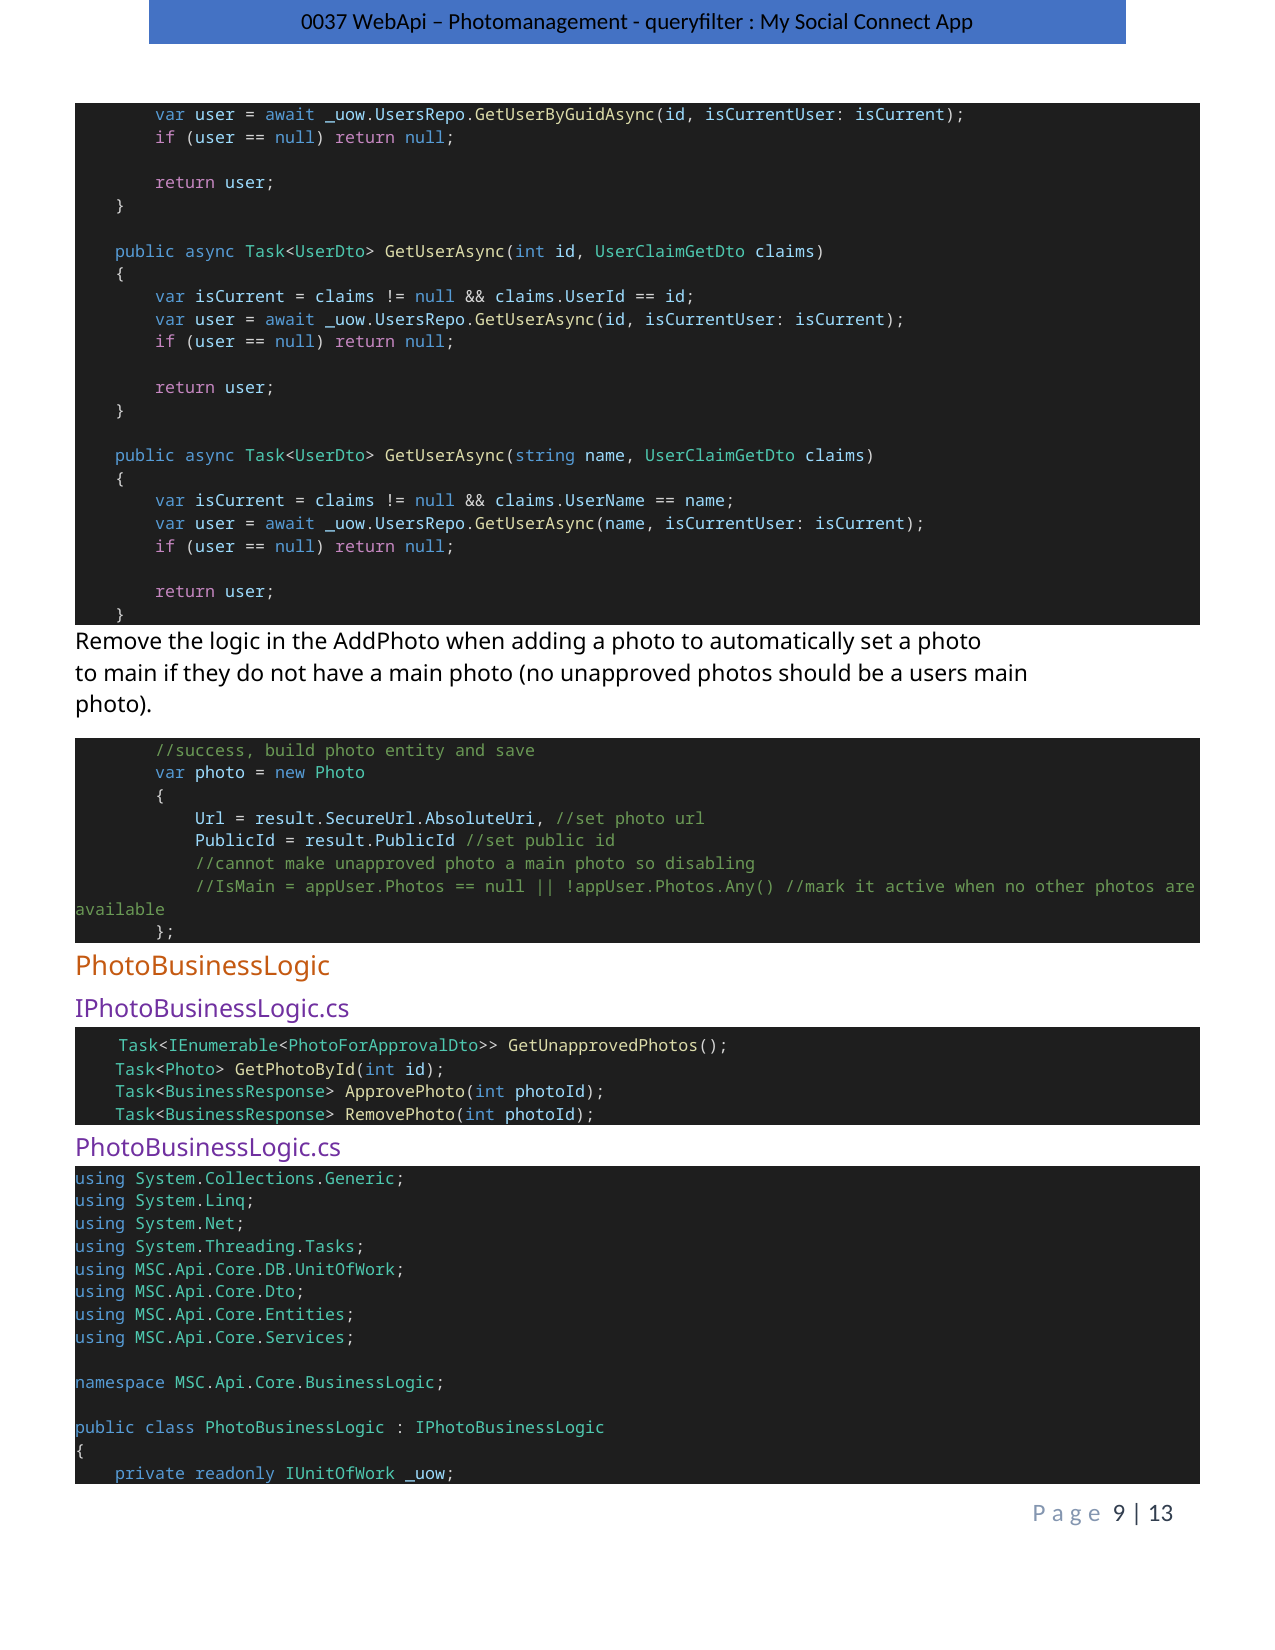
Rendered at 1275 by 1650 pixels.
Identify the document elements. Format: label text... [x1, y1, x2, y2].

text return user; [75, 376, 1200, 398]
text if (user == null) return null; [75, 534, 1200, 557]
text //cannot make unapproved photo a main photo so disabling [75, 852, 1200, 874]
text using MSC.Api.Core.Dto; [75, 1280, 1200, 1303]
text } [75, 194, 1200, 217]
text if (user == null) return null; [75, 330, 1200, 353]
text return user; [75, 171, 1200, 194]
text Remove the logic in the AddPhoto when adding a photo to automatically set a photo [75, 625, 1200, 657]
text to main if they do not have a main photo (no unapproved photos should be a users main [75, 657, 1200, 688]
text using System.Net; [75, 1212, 1200, 1234]
text var user = await _uow.UsersRepo.GetUserByGuidAsync(id, isCurrentUser: isCurrent); [75, 103, 1200, 126]
text using MSC.Api.Core.Entities; [75, 1303, 1200, 1325]
text { [75, 262, 1200, 285]
text Task<BusinessResponse> RemovePhoto(int photoId); [75, 1103, 1200, 1125]
text //success, build photo entity and save [75, 738, 1200, 761]
text public async Task<UserDto> GetUserAsync(int id, UserClaimGetDto claims) [75, 239, 1200, 262]
text var isCurrent = claims != null && claims.UserName == name; [75, 489, 1200, 512]
text }; [75, 920, 1200, 943]
text var isCurrent = claims != null && claims.UserId == id; [75, 285, 1200, 307]
text //IsMain = appUser.Photos == null || !appUser.Photos.Any() //mark it active when no other photos are available [75, 874, 1200, 920]
text { [75, 466, 1200, 489]
subtitle PhotoBusinessLogic [75, 947, 1200, 984]
text var user = await _uow.UsersRepo.GetUserAsync(id, isCurrentUser: isCurrent); [75, 307, 1200, 330]
subtitle IPhotoBusinessLogic.cs [75, 991, 1200, 1025]
text Task<IEnumerable<PhotoForApprovalDto>> GetUnapprovedPhotos(); [75, 1027, 1200, 1057]
text namespace MSC.Api.Core.BusinessLogic; [75, 1371, 1200, 1393]
text Url = result.SecureUrl.AbsoluteUri, //set photo url [75, 806, 1200, 829]
text private readonly IUnitOfWork _uow; [75, 1462, 1200, 1484]
text using System.Linq; [75, 1189, 1200, 1212]
text using System.Collections.Generic; [75, 1166, 1200, 1189]
text public async Task<UserDto> GetUserAsync(string name, UserClaimGetDto claims) [75, 444, 1200, 466]
text if (user == null) return null; [75, 126, 1200, 148]
text var photo = new Photo [75, 761, 1200, 784]
text { [75, 1439, 1200, 1462]
text PublicId = result.PublicId //set public id [75, 829, 1200, 852]
text public class PhotoBusinessLogic : IPhotoBusinessLogic [75, 1416, 1200, 1439]
text } [75, 603, 1200, 625]
text Task<BusinessResponse> ApprovePhoto(int photoId); [75, 1080, 1200, 1103]
subtitle PhotoBusinessLogic.cs [75, 1129, 1200, 1164]
text } [75, 398, 1200, 421]
text using System.Threading.Tasks; [75, 1234, 1200, 1257]
text using MSC.Api.Core.Services; [75, 1325, 1200, 1348]
text { [75, 784, 1200, 806]
text var user = await _uow.UsersRepo.GetUserAsync(name, isCurrentUser: isCurrent); [75, 512, 1200, 534]
text return user; [75, 580, 1200, 603]
text Task<Photo> GetPhotoById(int id); [75, 1057, 1200, 1080]
text using MSC.Api.Core.DB.UnitOfWork; [75, 1257, 1200, 1280]
text photo). [75, 688, 1200, 719]
